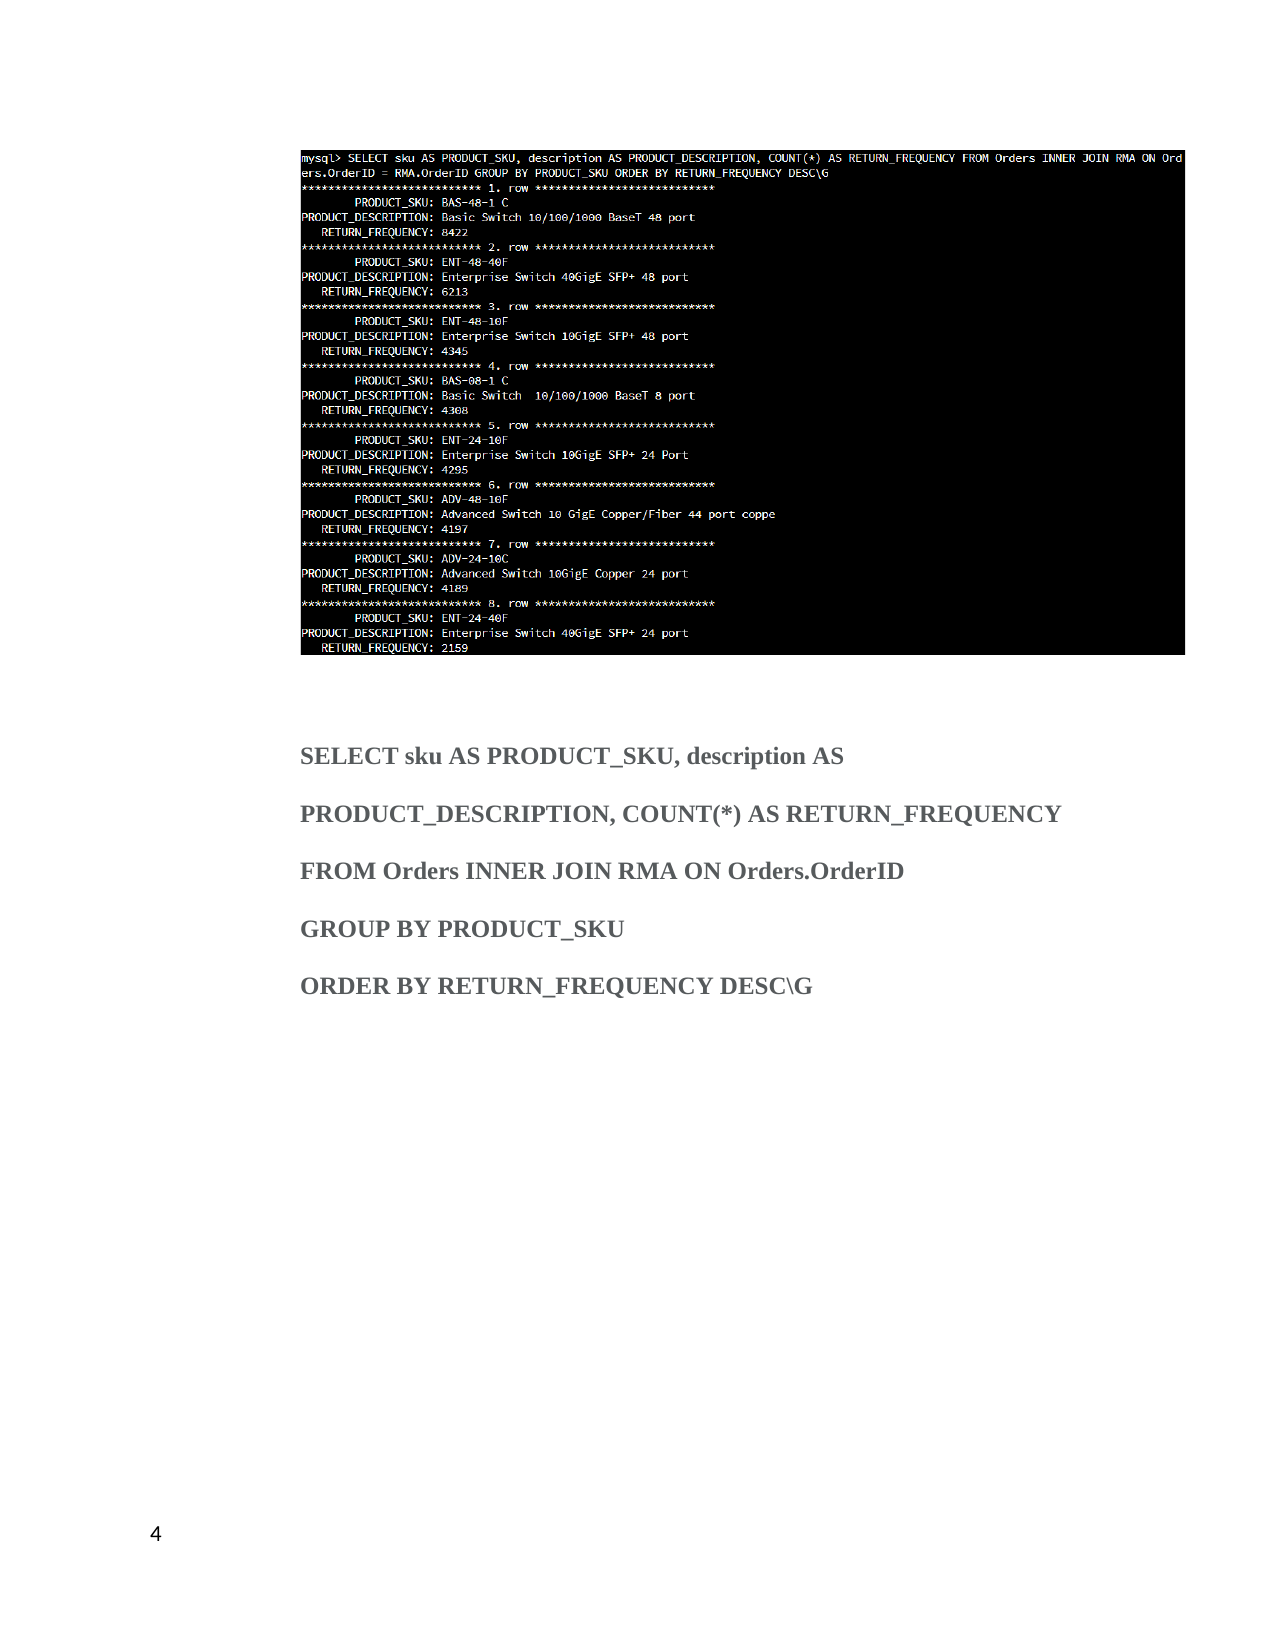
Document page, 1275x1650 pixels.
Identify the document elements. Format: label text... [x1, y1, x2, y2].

text SELECT sku AS PRODUCT_SKU, description AS PRODUCT_DESCRIPTION, COUNT(*) AS RETURN_FREQUENCY FROM Orders INNER JOIN RMA ON Orders.OrderID GROUP BY PRODUCT_SKU ORDER BY RETURN_FREQUENCY DESC\G [300, 655, 1125, 1000]
picture [300, 150, 1185, 655]
